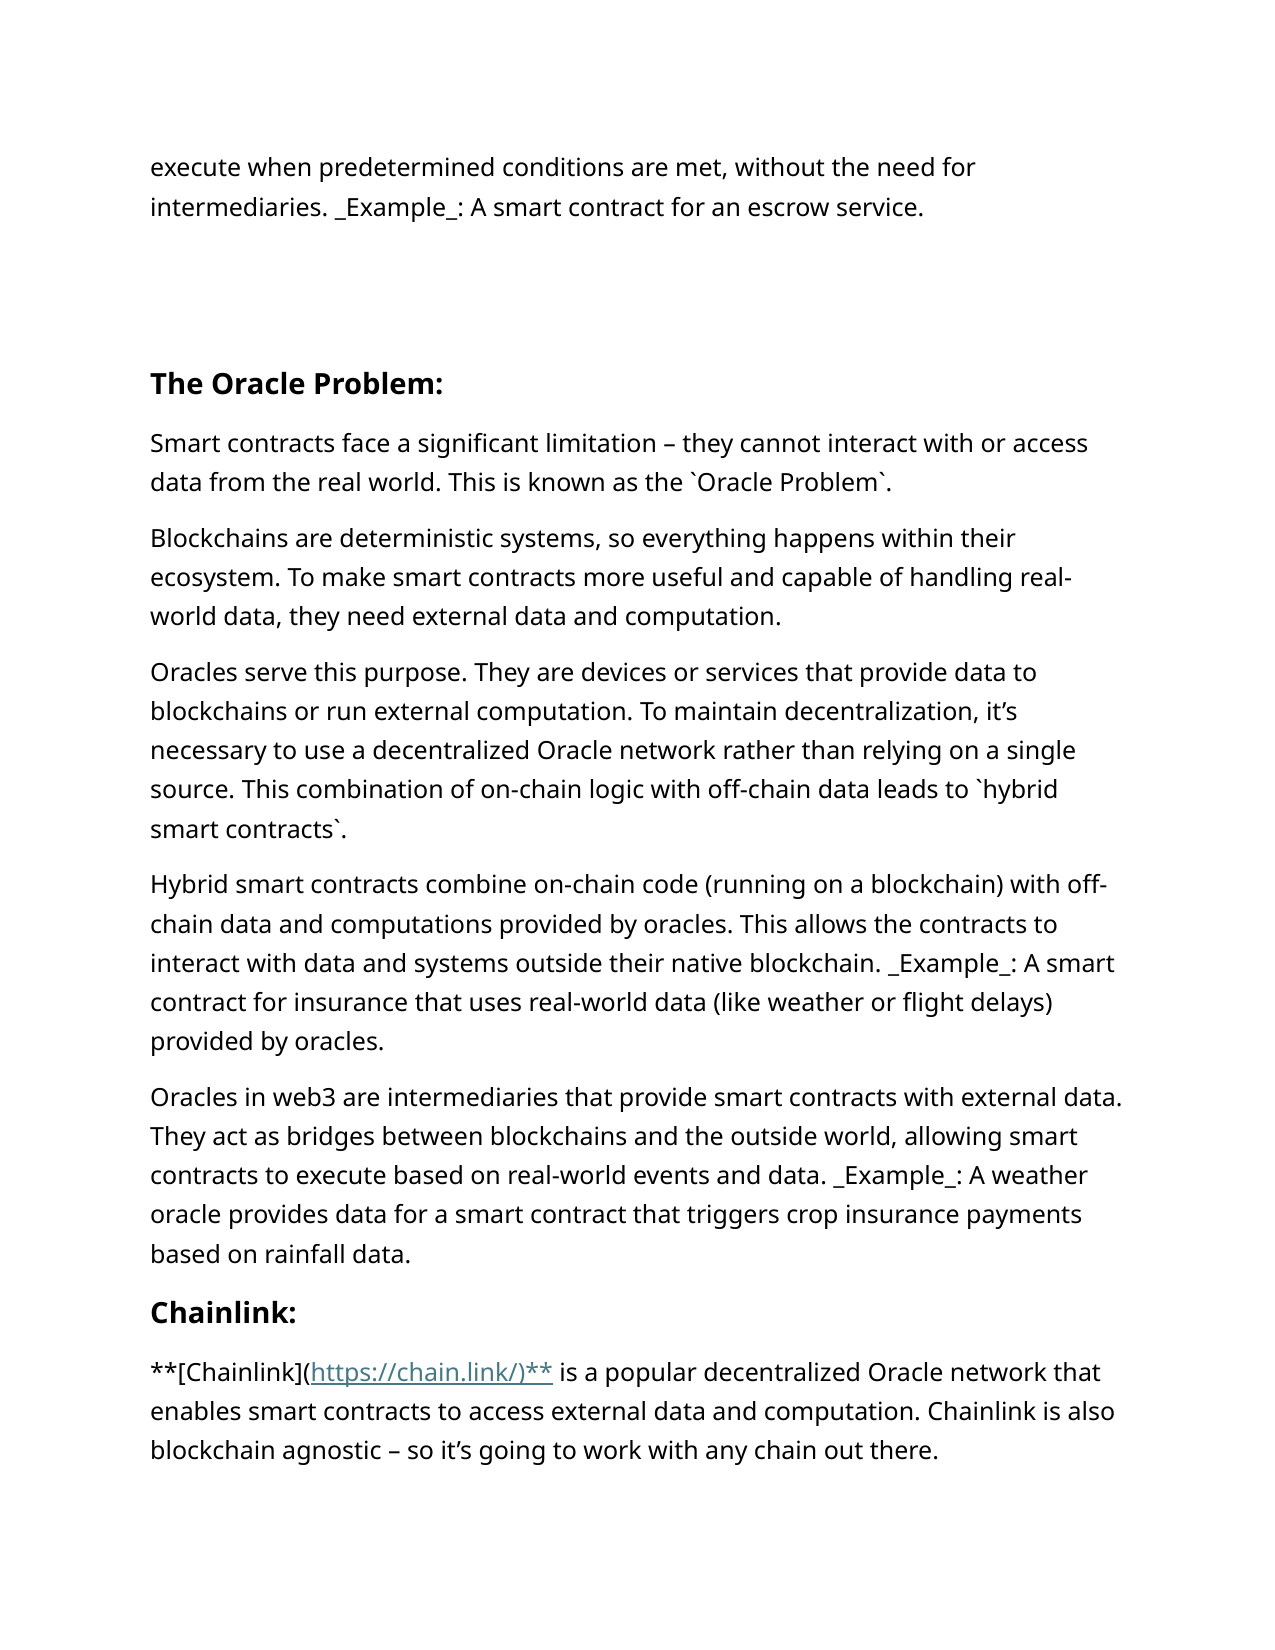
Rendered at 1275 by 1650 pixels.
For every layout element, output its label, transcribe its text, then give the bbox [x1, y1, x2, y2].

text Oracles serve this purpose. They are devices or services that provide data to blockchains or run external computation. To maintain decentralization, it’s necessary to use a decentralized Oracle network rather than relying on a single source. This combination of on-chain logic with off-chain data leads to `hybrid smart contracts`. [150, 654, 1125, 845]
text Chainlink: [150, 1292, 1125, 1332]
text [150, 150, 1125, 223]
text Hybrid smart contracts combine on-chain code (running on a blockchain) with off-chain data and computations provided by oracles. This allows the contracts to interact with data and systems outside their native blockchain. _Example_: A smart contract for insurance that uses real-world data (like weather or flight delays) provided by oracles. [150, 867, 1125, 1058]
text Smart contracts face a significant limitation – they cannot interact with or access data from the real world. This is known as the `Oracle Problem`. [150, 425, 1125, 499]
text **[Chainlink](https://chain.link/)** is a popular decentralized Oracle network that enables smart contracts to access external data and computation. Chainlink is also blockchain agnostic – so it’s going to work with any chain out there. [150, 1354, 1125, 1467]
text Blockchains are deterministic systems, so everything happens within their ecosystem. To make smart contracts more useful and capable of handling real-world data, they need external data and computation. [150, 520, 1125, 633]
text Oracles in web3 are intermediaries that provide smart contracts with external data. They act as bridges between blockchains and the outside world, allowing smart contracts to execute based on real-world events and data. _Example_: A weather oracle provides data for a smart contract that triggers crop insurance payments based on rainfall data. [150, 1079, 1125, 1270]
text The Oracle Problem: [150, 363, 1125, 403]
